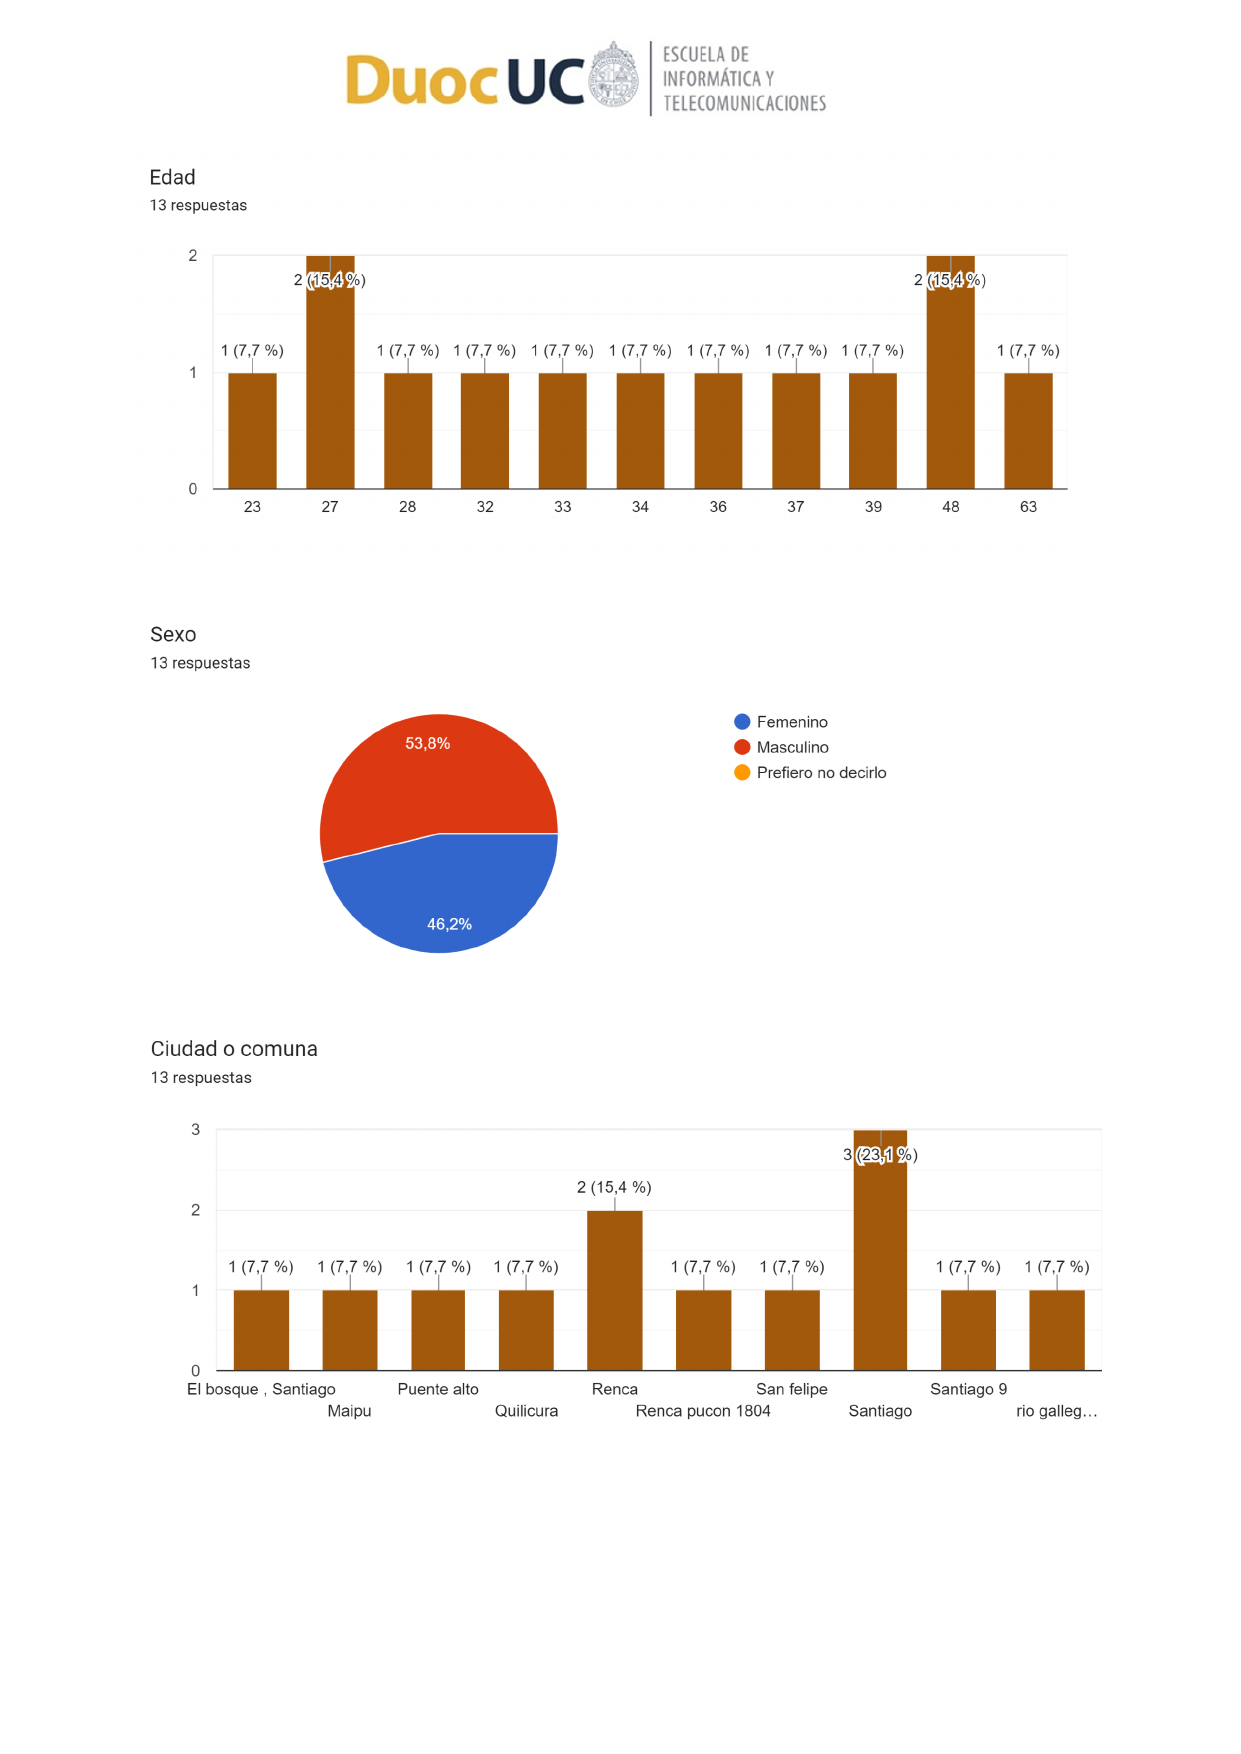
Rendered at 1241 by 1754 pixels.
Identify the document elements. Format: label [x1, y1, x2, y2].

picture [118, 1002, 1102, 1471]
picture [118, 23, 1068, 586]
picture [118, 588, 1092, 999]
